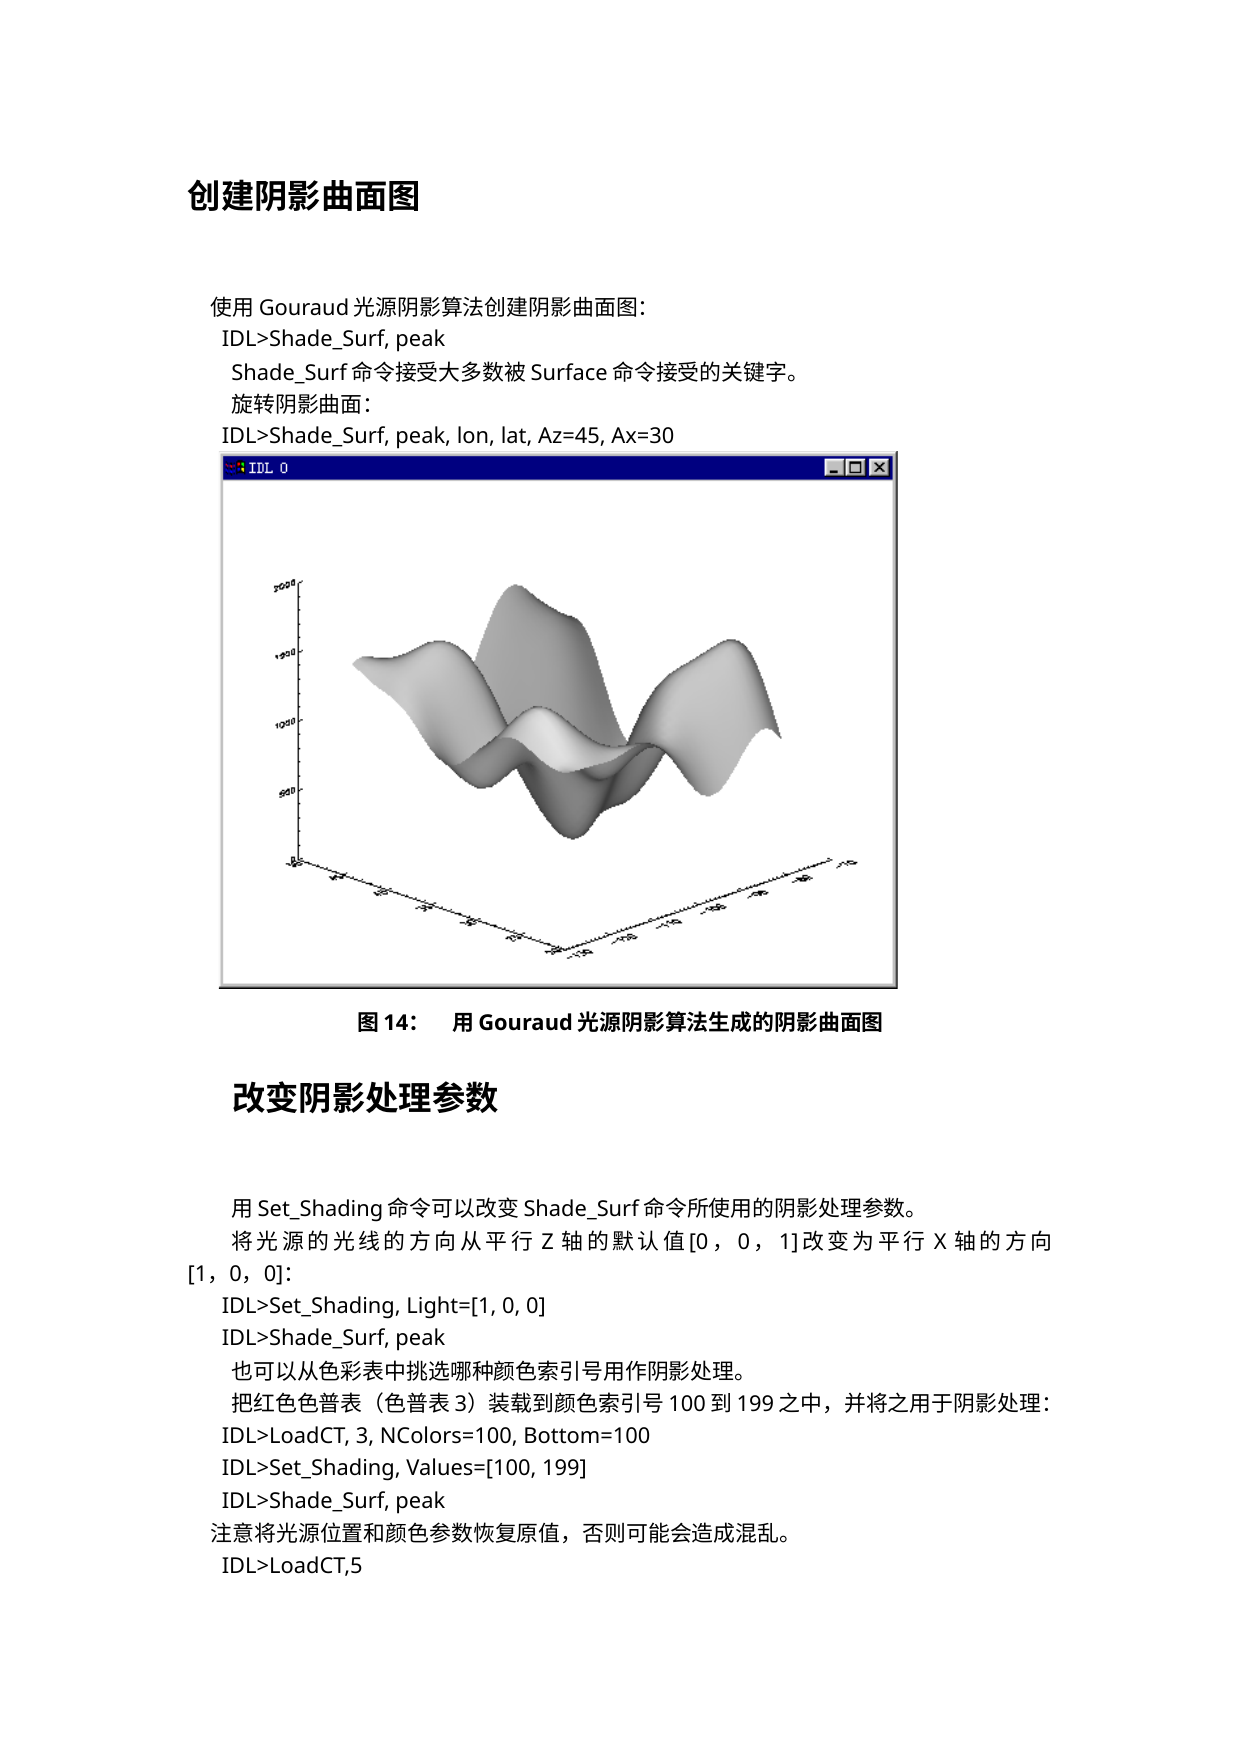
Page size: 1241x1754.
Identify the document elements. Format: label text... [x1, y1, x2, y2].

text IDL>Shade_Surf, peak [187, 1483, 1053, 1516]
text 旋转阴影曲面： [187, 387, 1053, 419]
text 也可以从色彩表中挑选哪种颜色索引号用作阴影处理。 [187, 1353, 1053, 1386]
text IDL>Set_Shading, Values=[100, 199] [187, 1451, 1053, 1483]
text IDL>Shade_Surf, peak [187, 1321, 1053, 1353]
text 将光源的光线的方向从平行Z轴的默认值[0，0，1]改变为平行X轴的方向[1，0，0]： [187, 1223, 1053, 1288]
text IDL>LoadCT,5 [187, 1548, 1053, 1581]
text IDL>Shade_Surf, peak, lon, lat, Az=45, Ax=30 [187, 419, 1053, 452]
text IDL>Set_Shading, Light=[1, 0, 0] [187, 1288, 1053, 1321]
text 注意将光源位置和颜色参数恢复原值，否则可能会造成混乱。 [187, 1516, 1053, 1548]
subtitle 创建阴影曲面图 [187, 162, 1053, 227]
text 使用Gouraud光源阴影算法创建阴影曲面图： [187, 289, 1053, 322]
text IDL>LoadCT, 3, NColors=100, Bottom=100 [187, 1418, 1053, 1451]
text Shade_Surf命令接受大多数被Surface命令接受的关键字。 [187, 354, 1053, 387]
text IDL>Shade_Surf, peak [187, 322, 1053, 354]
text 把红色色普表（色普表3）装载到颜色索引号100到199之中，并将之用于阴影处理： [187, 1386, 1053, 1418]
picture [218, 451, 898, 989]
text 用Set_Shading命令可以改变Shade_Surf命令所使用的阴影处理参数。 [187, 1191, 1053, 1223]
subtitle 改变阴影处理参数 [187, 1064, 1053, 1129]
